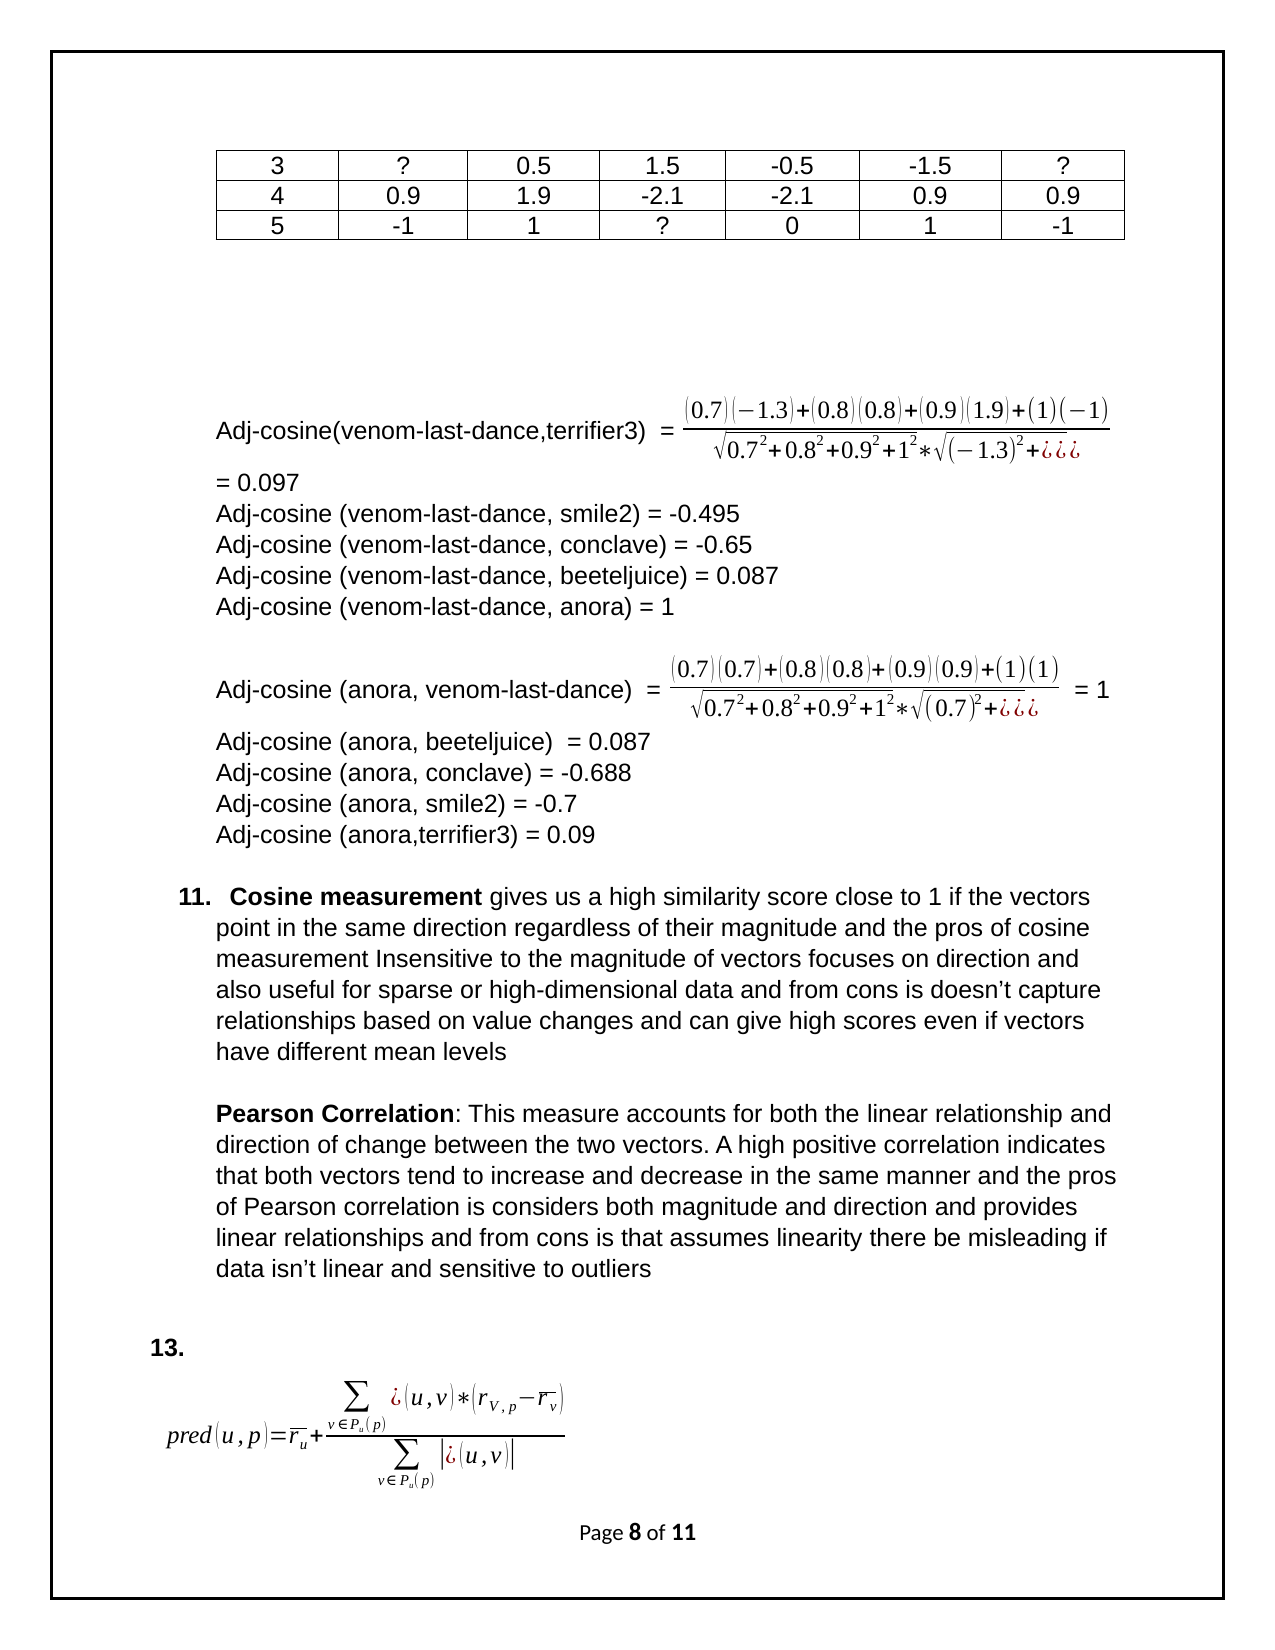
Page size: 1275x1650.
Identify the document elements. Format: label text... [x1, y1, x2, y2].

list Adj-cosine (venom-last-dance, smile2) = -0.495 [216, 499, 1125, 528]
table_cell 3 [217, 151, 338, 180]
table_cell ? [1002, 151, 1124, 180]
list Adj-cosine (anora, conclave) = -0.688 [216, 757, 1125, 786]
list Cosine measurement gives us a high similarity score close to 1 if the vectors point in the same direction regardless of their magnitude and the pros of cosine measurement Insensitive to the magnitude of vectors focuses on direction and also useful for sparse or high-dimensional data and from cons is doesn’t capture relationships based on value changes and can give high scores even if vectors have different mean levels [178, 882, 1125, 1066]
table_cell 0.9 [339, 181, 467, 209]
table_cell 5 [217, 211, 338, 239]
table_cell -0.5 [726, 151, 859, 180]
table_cell ? [600, 211, 725, 239]
list Adj-cosine (venom-last-dance, conclave) = -0.65 [216, 530, 1125, 559]
table_cell -1 [1002, 211, 1124, 239]
table_cell 0 [726, 211, 859, 239]
table_cell ? [339, 151, 467, 180]
table_cell 0.5 [468, 151, 599, 180]
table_cell -1 [339, 211, 467, 239]
list Adj-cosine (anora, smile2) = -0.7 [216, 788, 1125, 817]
list Adj-cosine(venom-last-dance,terrifier3) = = 0.097 [216, 396, 1125, 497]
table_cell 1.5 [600, 151, 725, 180]
table_cell 1 [860, 211, 1001, 239]
table_cell 0.9 [860, 181, 1001, 209]
list Adj-cosine (anora, venom-last-dance) = = 1 [216, 654, 1125, 724]
table_cell 4 [217, 181, 338, 209]
table_cell -2.1 [600, 181, 725, 209]
table_cell 1.9 [468, 181, 599, 209]
list Pearson Correlation: This measure accounts for both the linear relationship and direction of change between the two vectors. A high positive correlation indicates that both vectors tend to increase and decrease in the same manner and the pros of Pearson correlation is considers both magnitude and direction and provides linear relationships and from cons is that assumes linearity there be misleading if data isn’t linear and sensitive to outliers [216, 1099, 1125, 1283]
list Adj-cosine (venom-last-dance, beeteljuice) = 0.087 [216, 561, 1125, 590]
list Adj-cosine (anora,terrifier3) = 0.09 [216, 819, 1125, 848]
table_cell 1 [468, 211, 599, 239]
table_cell -1.5 [860, 151, 1001, 180]
table_cell -2.1 [726, 181, 859, 209]
table_cell 0.9 [1002, 181, 1124, 209]
list Adj-cosine (anora, beeteljuice) = 0.087 [216, 726, 1125, 755]
text 13. [150, 1333, 1125, 1362]
list Adj-cosine (venom-last-dance, anora) = 1 [216, 592, 1125, 621]
